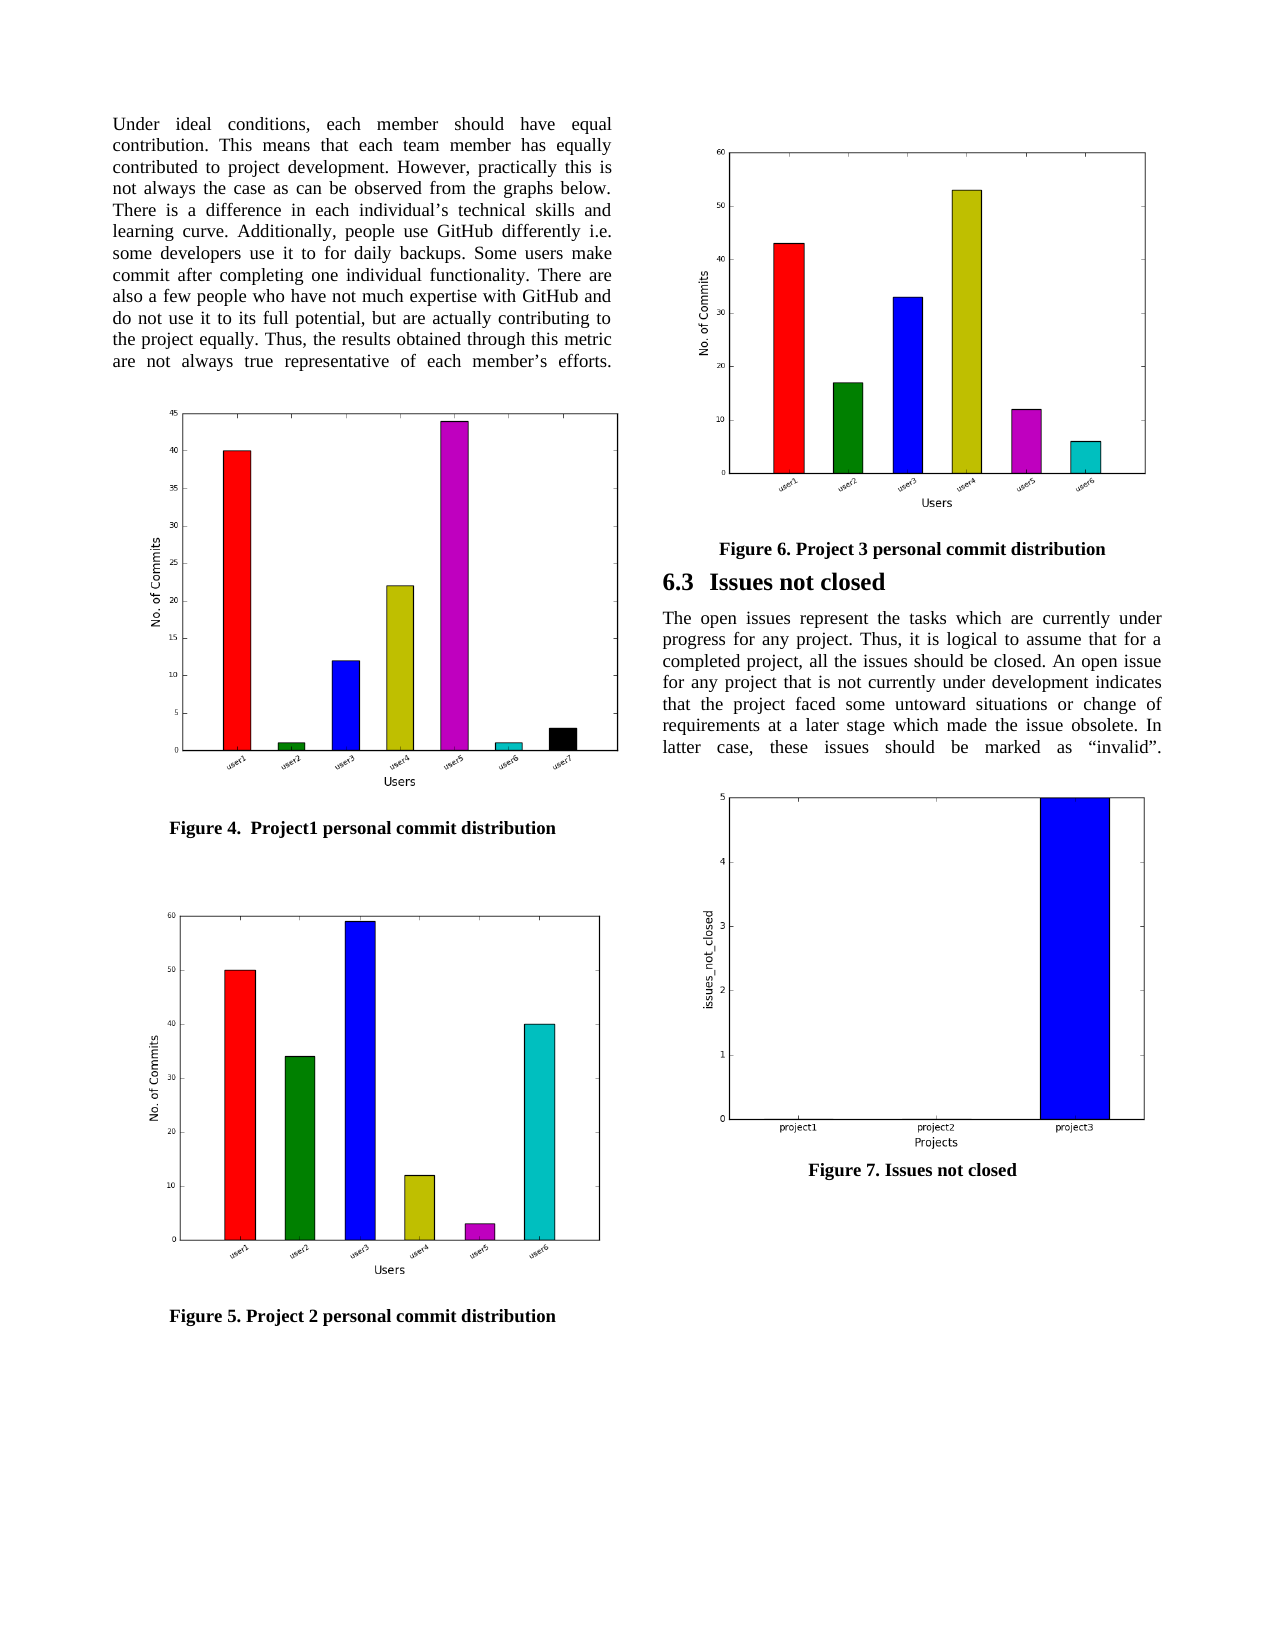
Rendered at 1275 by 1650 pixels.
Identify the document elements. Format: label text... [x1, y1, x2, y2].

picture [112, 875, 638, 1280]
subtitle Issues not closed [662, 567, 1162, 596]
picture [662, 757, 1197, 1159]
text Figure 7. Issues not closed [662, 1159, 1162, 1180]
text Figure 5. Project 2 personal commit distribution [112, 1305, 613, 1326]
text The open issues represent the tasks which are currently under progress for any project. Thus, it is logical to assume that for a completed project, all the issues should be closed. An open issue for any project that is not currently under development indicates that the project faced some untoward situations or change of requirements at a later stage which made the issue obsolete. In latter case, these issues should be marked as “invalid”. [662, 607, 1162, 757]
picture [662, 112, 1198, 513]
text Under ideal conditions, each member should have equal contribution. This means that each team member has equally contributed to project development. However, practically this is not always the case as can be observed from the graphs below. There is a difference in each individual’s technical skills and learning curve. Additionally, people use GitHub differently i.e. some developers use it to for daily backups. Some users make commit after completing one individual functionality. There are also a few people who have not much expertise with GitHub and do not use it to its full potential, but are actually contributing to the project equally. Thus, the results obtained through this metric are not always true representative of each member’s efforts. [112, 112, 613, 371]
text Figure 4. Project1 personal commit distribution [112, 817, 613, 838]
picture [112, 371, 638, 792]
text Figure 6. Project 3 personal commit distribution [662, 537, 1162, 559]
